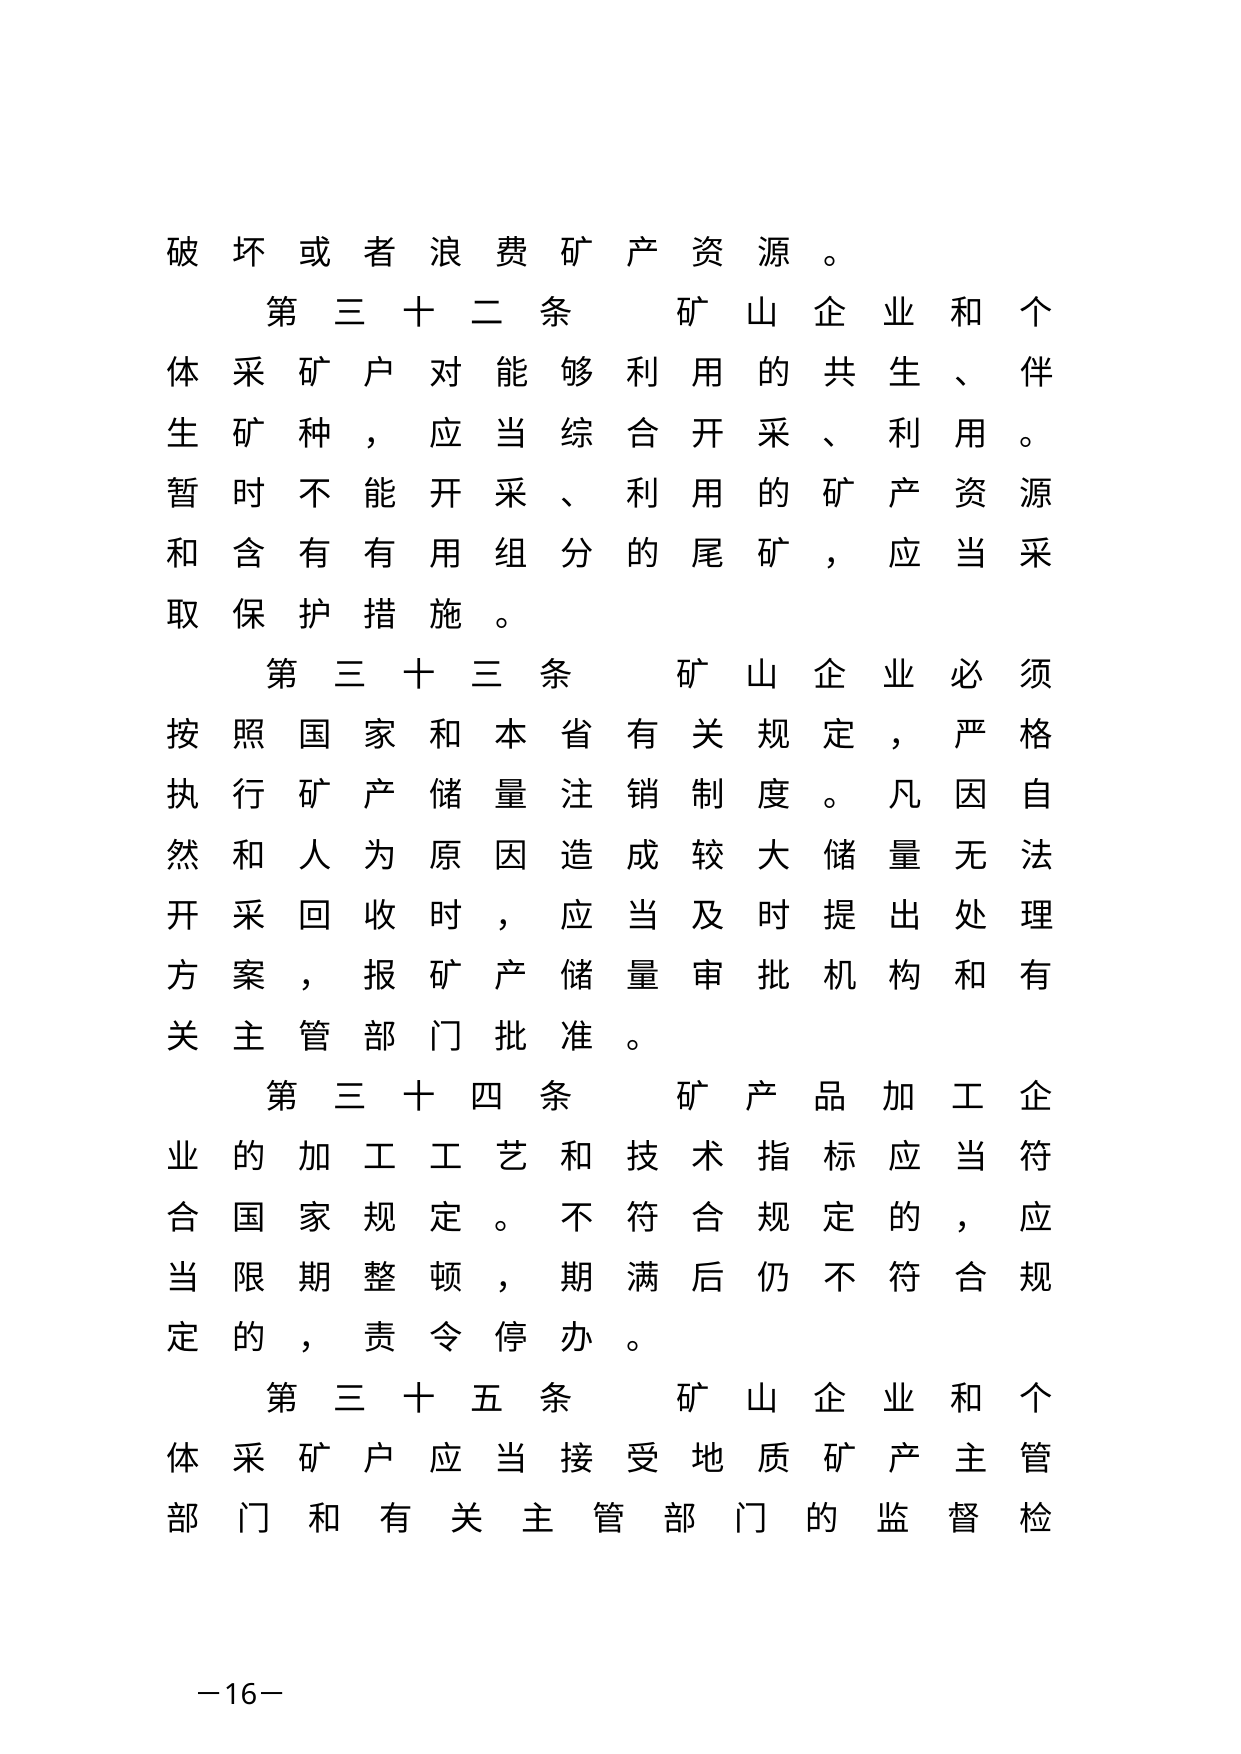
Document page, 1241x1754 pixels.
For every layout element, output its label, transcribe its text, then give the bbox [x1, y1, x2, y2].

text 第三十二条 矿山企业和个体采矿户对能够利用的共生、伴生矿种，应当综合开采、利用。暂时不能开采、利用的矿产资源和含有有用组分的尾矿，应当采取保护措施。 [167, 280, 1085, 642]
text 第三十四条 矿产品加工企业的加工工艺和技术指标应当符合国家规定。不符合规定的，应当限期整顿，期满后仍不符合规定的，责令停办。 [167, 1064, 1085, 1365]
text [167, 1365, 1085, 1546]
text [167, 219, 1085, 280]
text 第三十三条 矿山企业必须按照国家和本省有关规定，严格执行矿产储量注销制度。凡因自然和人为原因造成较大储量无法开采回收时，应当及时提出处理方案，报矿产储量审批机构和有关主管部门批准。 [167, 642, 1085, 1064]
